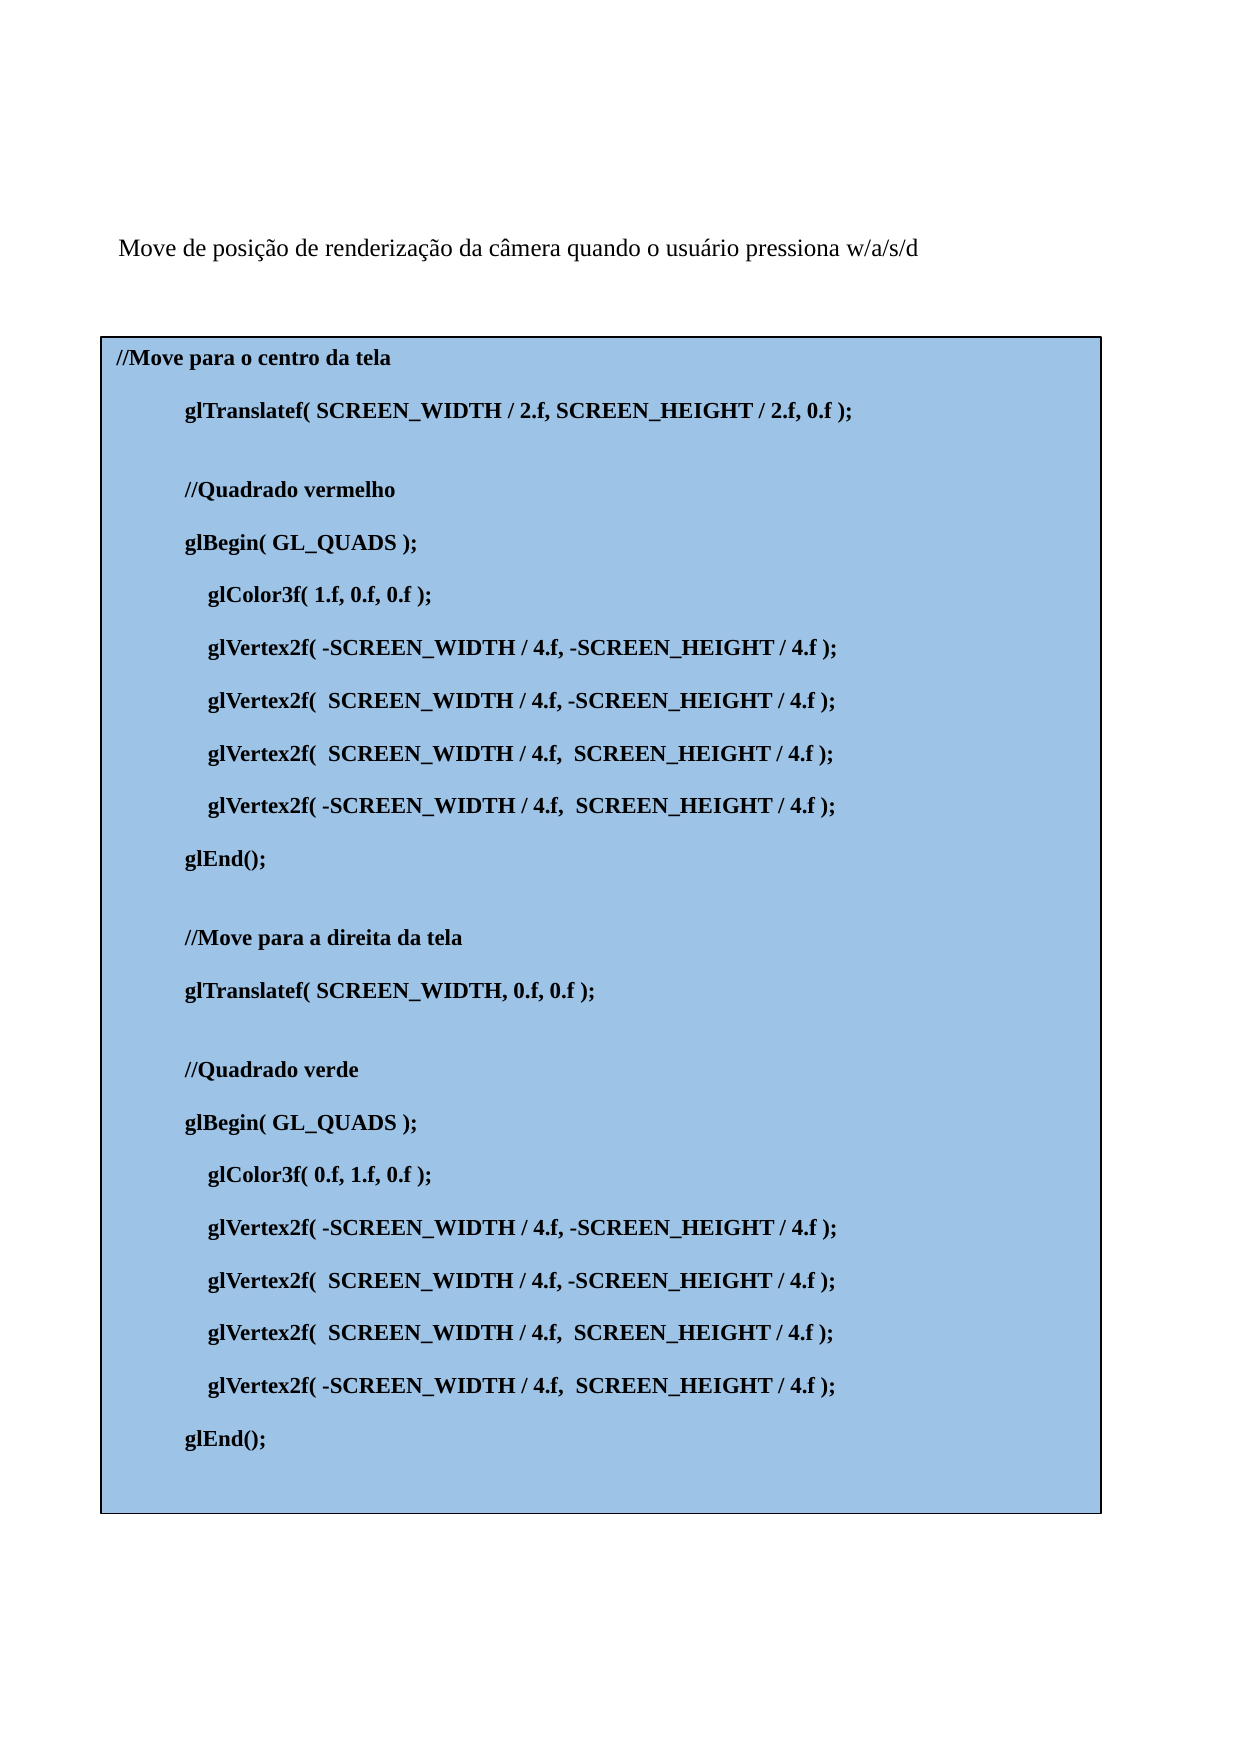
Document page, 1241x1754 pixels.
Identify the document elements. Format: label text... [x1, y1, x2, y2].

text Move de posição de renderização da câmera quando o usuário pressiona w/a/s/d [118, 233, 1122, 262]
